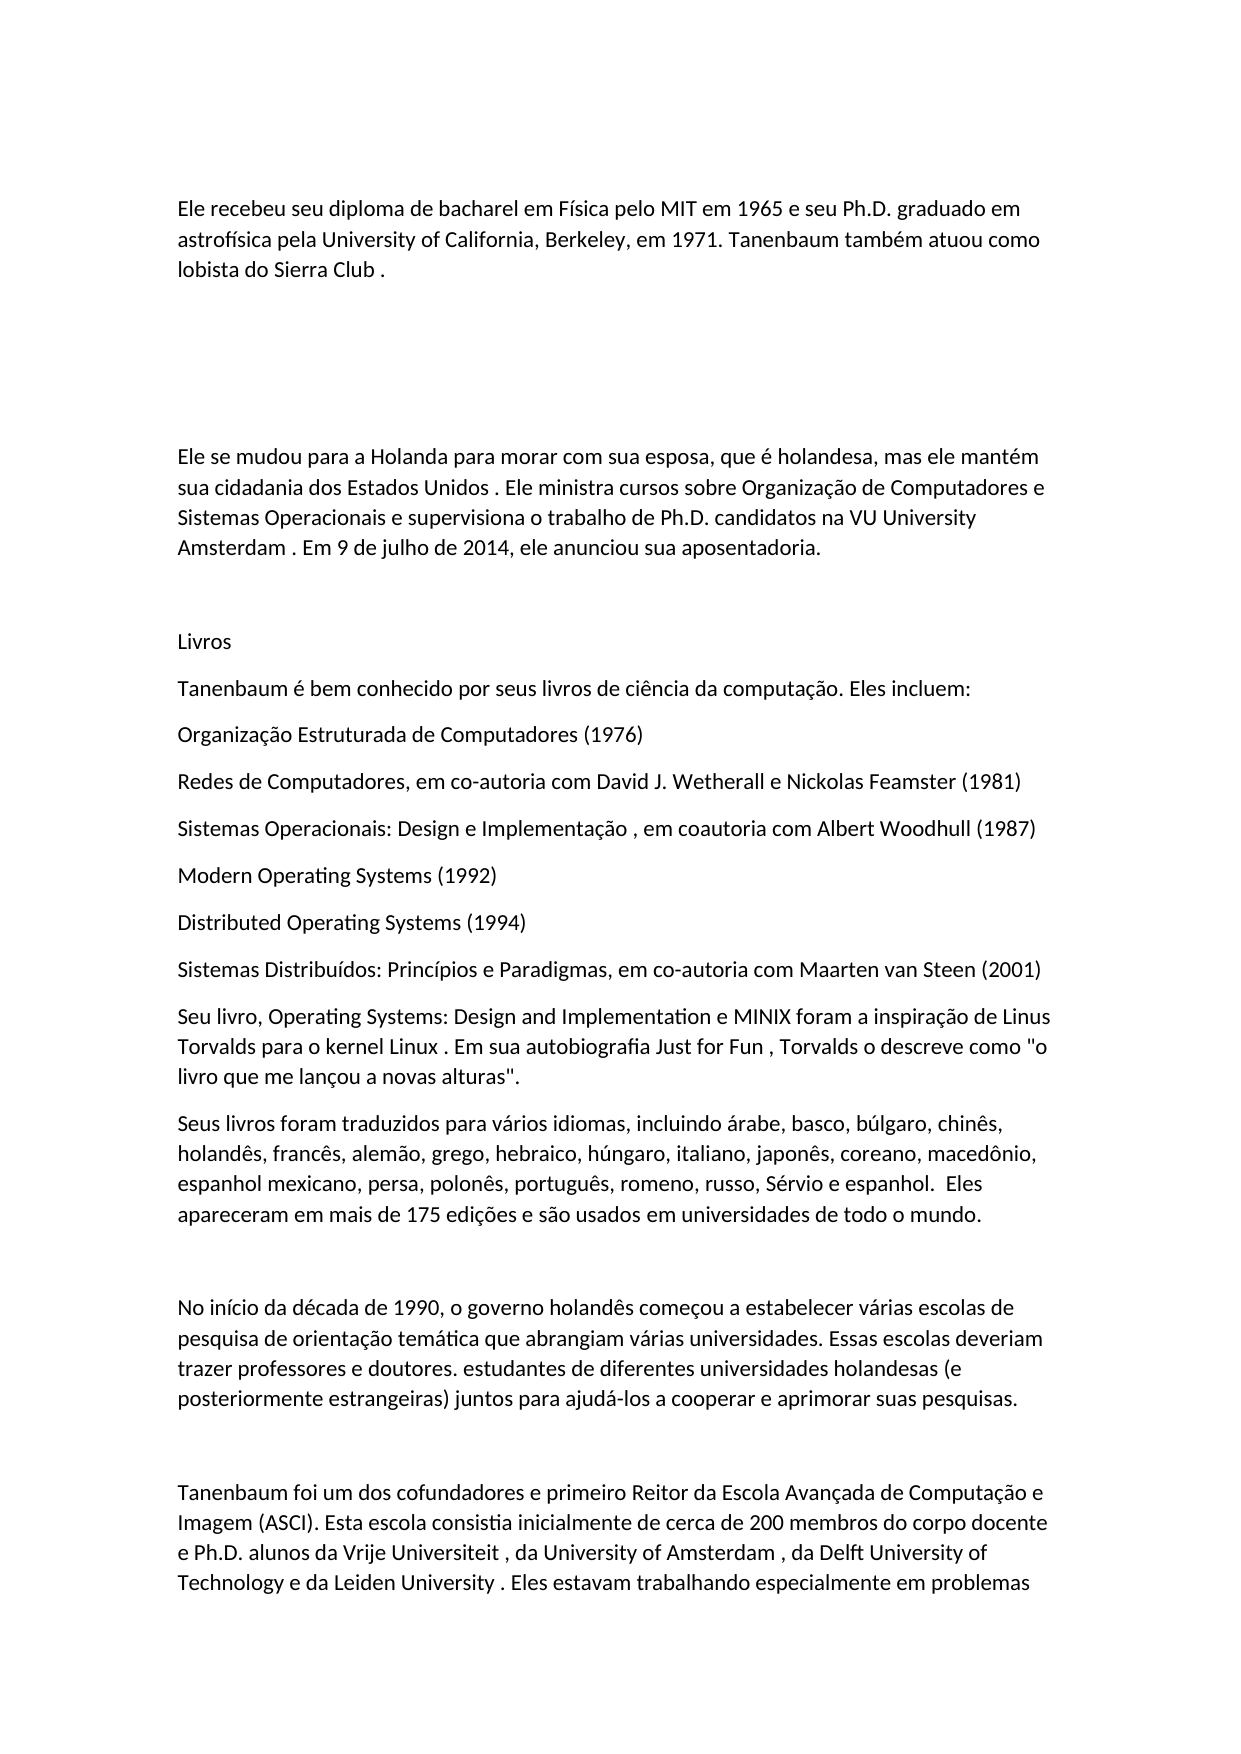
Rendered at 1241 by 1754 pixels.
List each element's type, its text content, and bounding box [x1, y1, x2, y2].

text Distributed Operating Systems (1994) [177, 908, 1063, 936]
text Ele recebeu seu diploma de bacharel em Física pelo MIT em 1965 e seu Ph.D. graduado em astrofísica pela University of California, Berkeley, em 1971. Tanenbaum também atuou como lobista do Sierra Club . [177, 194, 1063, 283]
text Ele se mudou para a Holanda para morar com sua esposa, que é holandesa, mas ele mantém sua cidadania dos Estados Unidos . Ele ministra cursos sobre Organização de Computadores e Sistemas Operacionais e supervisiona o trabalho de Ph.D. candidatos na VU University Amsterdam . Em 9 de julho de 2014, ele anunciou sua aposentadoria. [177, 442, 1063, 561]
text Redes de Computadores, em co-autoria com David J. Wetherall e Nickolas Feamster (1981) [177, 767, 1063, 795]
text Organização Estruturada de Computadores (1976) [177, 721, 1063, 748]
text Modern Operating Systems (1992) [177, 861, 1063, 889]
text Livros [177, 627, 1063, 655]
text Tanenbaum é bem conhecido por seus livros de ciência da computação. Eles incluem: [177, 674, 1063, 702]
text No início da década de 1990, o governo holandês começou a estabelecer várias escolas de pesquisa de orientação temática que abrangiam várias universidades. Essas escolas deveriam trazer professores e doutores. estudantes de diferentes universidades holandesas (e posteriormente estrangeiras) juntos para ajudá-los a cooperar e aprimorar suas pesquisas. [177, 1293, 1063, 1412]
text Sistemas Operacionais: Design e Implementação , em coautoria com Albert Woodhull (1987) [177, 814, 1063, 842]
text Seu livro, Operating Systems: Design and Implementation e MINIX foram a inspiração de Linus Torvalds para o kernel Linux . Em sua autobiografia Just for Fun , Torvalds o descreve como "o livro que me lançou a novas alturas". [177, 1002, 1063, 1090]
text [177, 1478, 1063, 1596]
text Seus livros foram traduzidos para vários idiomas, incluindo árabe, basco, búlgaro, chinês, holandês, francês, alemão, grego, hebraico, húngaro, italiano, japonês, coreano, macedônio, espanhol mexicano, persa, polonês, português, romeno, russo, Sérvio e espanhol. Eles apareceram em mais de 175 edições e são usados ​​em universidades de todo o mundo. [177, 1109, 1063, 1228]
text Sistemas Distribuídos: Princípios e Paradigmas, em co-autoria com Maarten van Steen (2001) [177, 955, 1063, 983]
